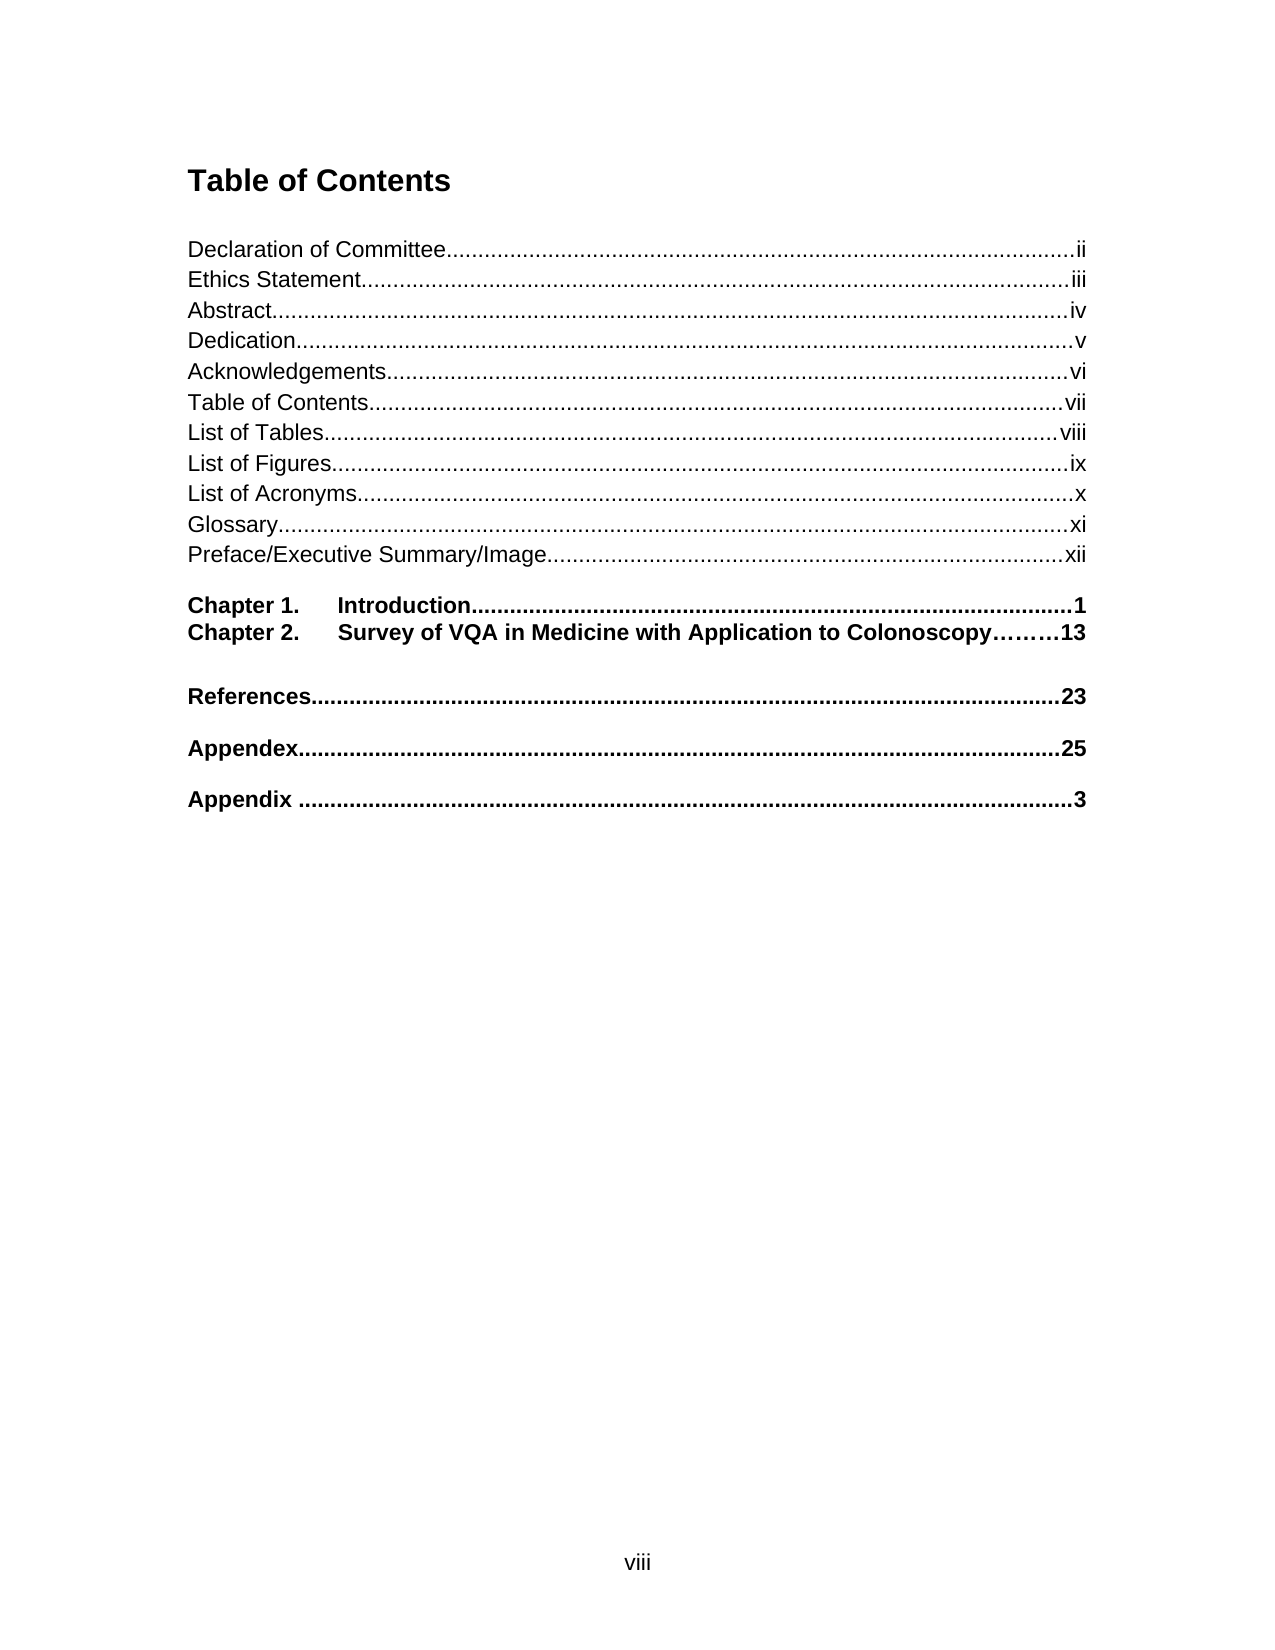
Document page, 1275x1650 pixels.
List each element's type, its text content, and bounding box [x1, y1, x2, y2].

text Acknowledgements vi [187, 358, 1087, 384]
subtitle Table of Contents [187, 162, 1087, 198]
text Glossary xi [187, 511, 1087, 537]
text Chapter 2. Survey of VQA in Medicine with Application to Colonoscopy………13 [187, 619, 1087, 645]
text List of Figures ix [187, 449, 1087, 476]
text Appendix 3 [187, 786, 1087, 812]
text Chapter 1. Introduction 1 [187, 592, 1087, 619]
text Declaration of Committee ii [187, 236, 1087, 262]
text Preface/Executive Summary/Image xii [187, 541, 1087, 567]
text Table of Contents vii [187, 388, 1087, 415]
text Abstract iv [187, 297, 1087, 323]
text Appendex 25 [187, 735, 1087, 761]
text List of Tables viii [187, 419, 1087, 445]
text Ethics Statement iii [187, 266, 1087, 293]
text List of Acronyms x [187, 480, 1087, 506]
text References 23 [187, 683, 1087, 710]
text Dedication v [187, 327, 1087, 354]
